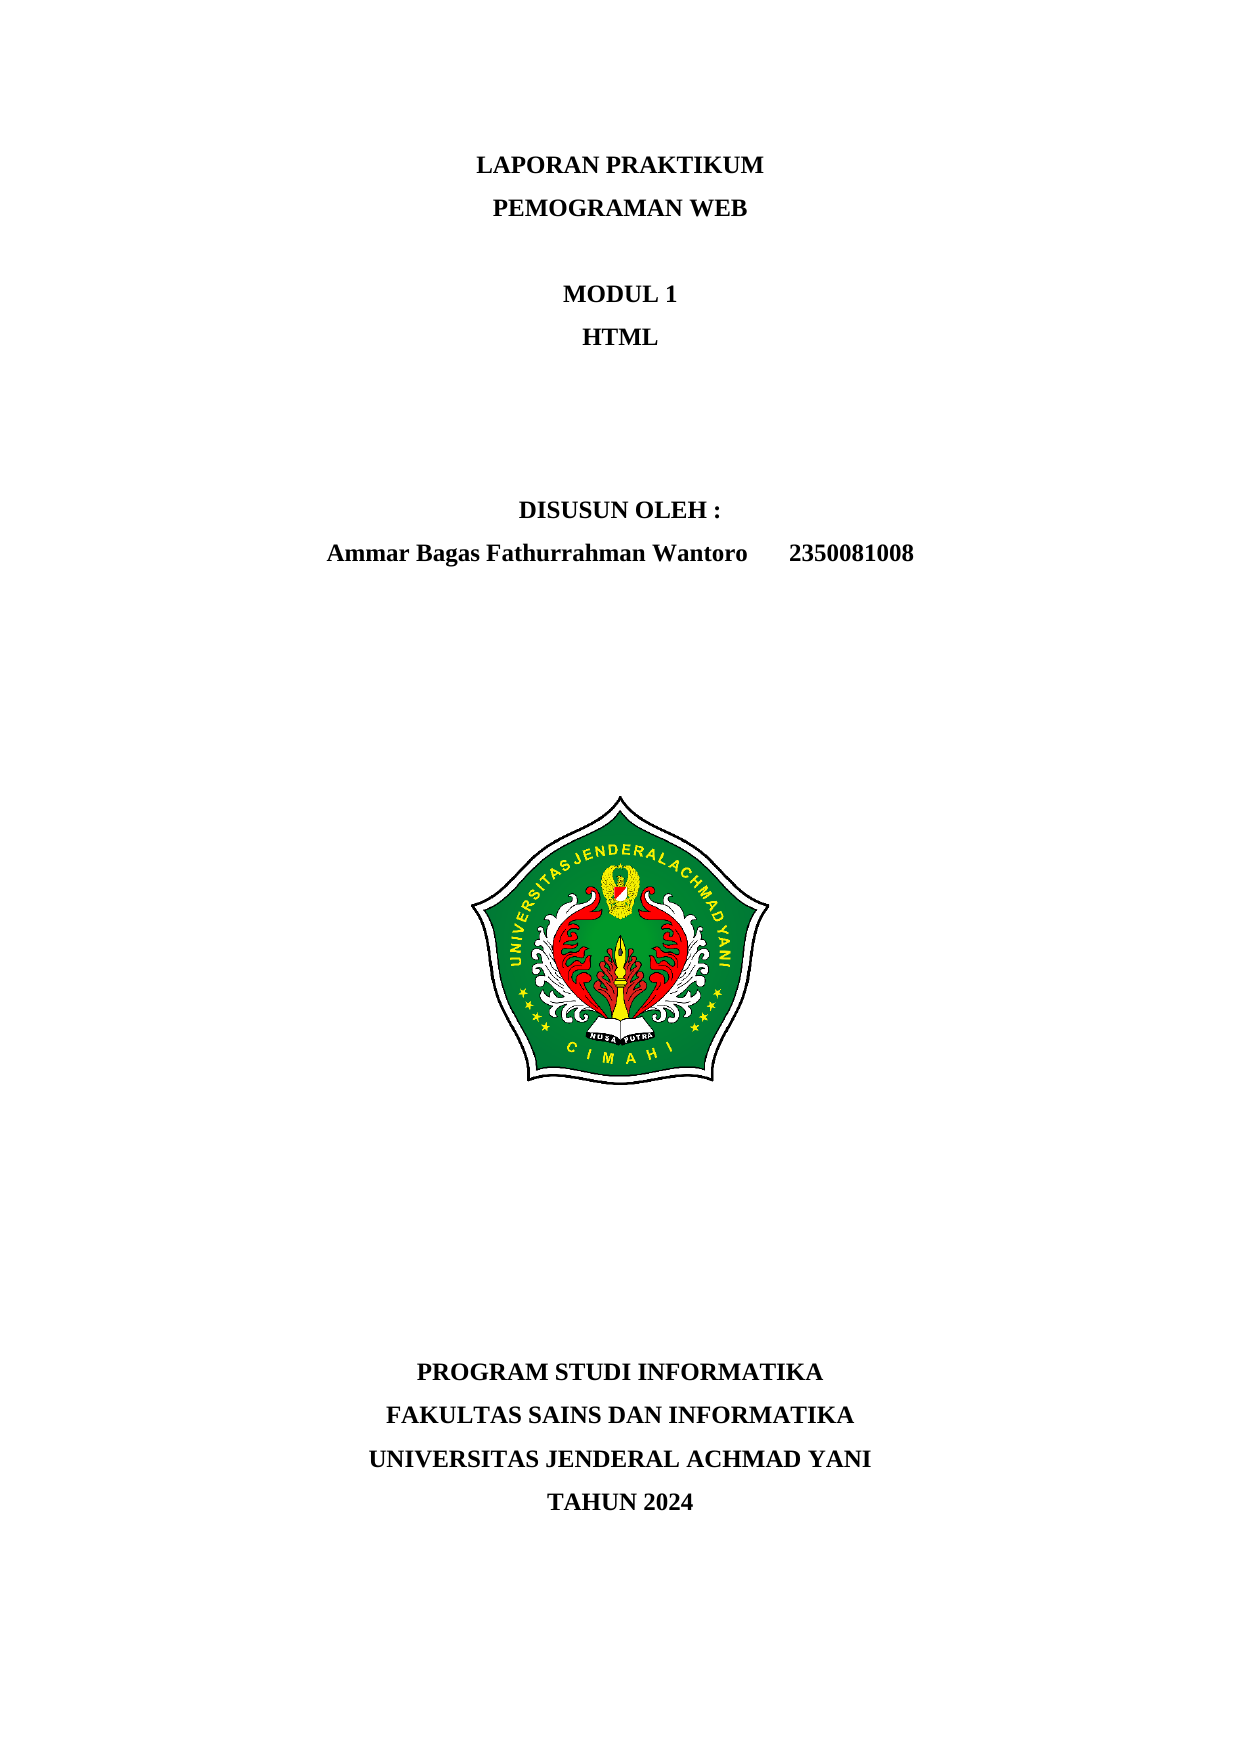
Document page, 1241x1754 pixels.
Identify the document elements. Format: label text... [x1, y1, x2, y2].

text LAPORAN PRAKTIKUM [150, 150, 1090, 179]
text FAKULTAS SAINS DAN INFORMATIKA [150, 1401, 1090, 1429]
text DISUSUN OLEH : [150, 495, 1090, 524]
text PROGRAM STUDI INFORMATIKA [150, 1357, 1090, 1386]
text Ammar Bagas Fathurrahman Wantoro 2350081008 [150, 538, 1090, 567]
text TAHUN 2024 [150, 1487, 1090, 1516]
text MODUL 1 [150, 279, 1090, 308]
text UNIVERSITAS JENDERAL ACHMAD YANI [150, 1444, 1090, 1472]
text HTML [150, 322, 1090, 351]
text PEMOGRAMAN WEB [150, 193, 1090, 222]
picture [471, 796, 770, 1085]
